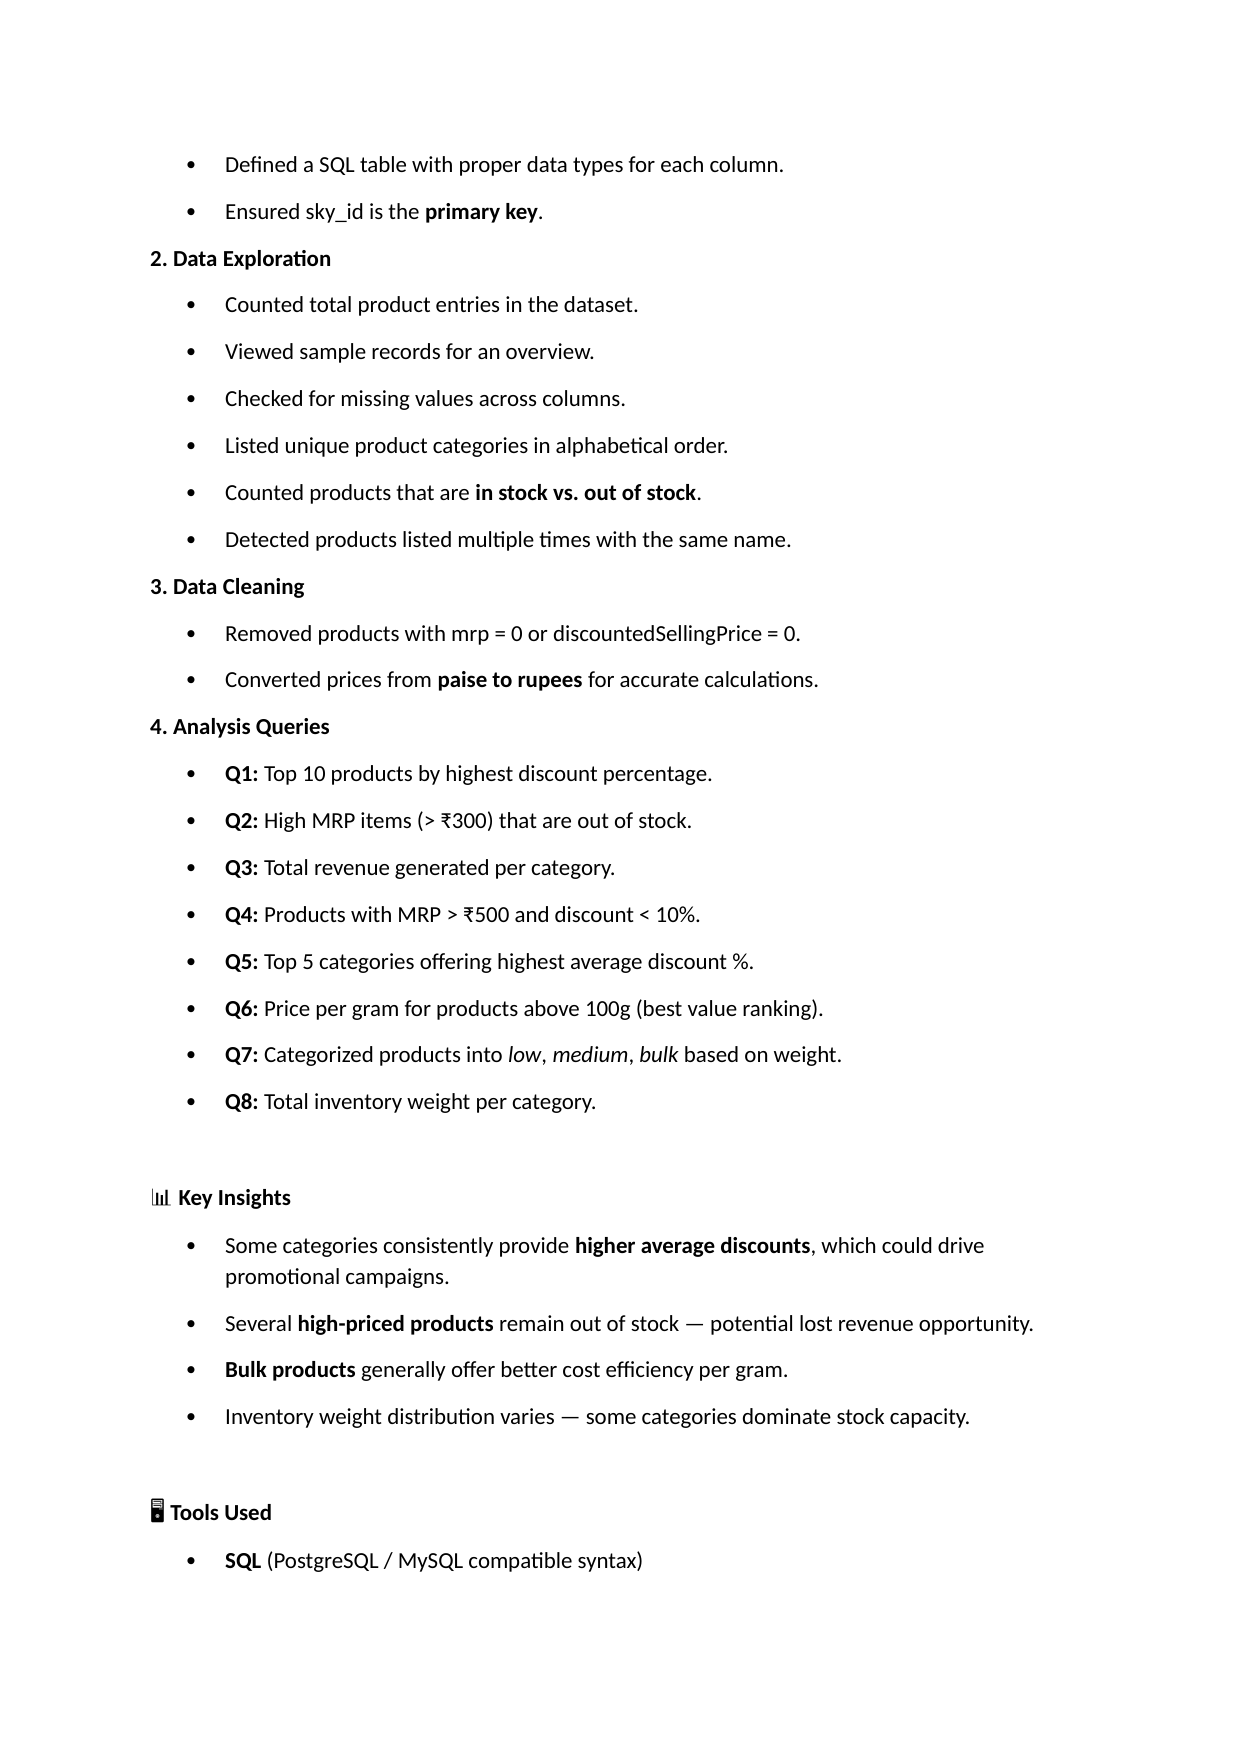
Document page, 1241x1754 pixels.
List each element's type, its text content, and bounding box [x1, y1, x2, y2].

list Q2: High MRP items (> ₹300) that are out of stock. [187, 806, 1090, 834]
list Converted prices from paise to rupees for accurate calculations. [187, 666, 1090, 694]
list Q4: Products with MRP > ₹500 and discount < 10%. [187, 900, 1090, 928]
text 🖥 Tools Used [150, 1496, 1090, 1527]
list SQL (PostgreSQL / MySQL compatible syntax) [187, 1547, 1090, 1575]
list Listed unique product categories in alphabetical order. [187, 431, 1090, 459]
list Q3: Total revenue generated per category. [187, 853, 1090, 881]
text 2. Data Exploration [150, 244, 1090, 272]
list Viewed sample records for an overview. [187, 337, 1090, 366]
list Defined a SQL table with proper data types for each column. [187, 150, 1090, 178]
list Bulk products generally offer better cost efficiency per gram. [187, 1356, 1090, 1384]
text 4. Analysis Queries [150, 712, 1090, 741]
list Inventory weight distribution varies — some categories dominate stock capacity. [187, 1402, 1090, 1431]
text 📊 Key Insights [150, 1181, 1090, 1212]
list Counted total product entries in the dataset. [187, 291, 1090, 319]
list Ensured sky_id is the primary key. [187, 197, 1090, 225]
list Q5: Top 5 categories offering highest average discount %. [187, 947, 1090, 975]
list Q7: Categorized products into low, medium, bulk based on weight. [187, 1041, 1090, 1069]
list Some categories consistently provide higher average discounts, which could drive promotional campaigns. [187, 1232, 1090, 1290]
list Removed products with mrp = 0 or discountedSellingPrice = 0. [187, 619, 1090, 647]
list Checked for missing values across columns. [187, 384, 1090, 412]
list Detected products listed multiple times with the same name. [187, 525, 1090, 553]
list Q8: Total inventory weight per category. [187, 1087, 1090, 1116]
list Several high-priced products remain out of stock — potential lost revenue opportunity. [187, 1309, 1090, 1337]
text 3. Data Cleaning [150, 572, 1090, 600]
list Counted products that are in stock vs. out of stock. [187, 478, 1090, 506]
list Q1: Top 10 products by highest discount percentage. [187, 759, 1090, 787]
list Q6: Price per gram for products above 100g (best value ranking). [187, 994, 1090, 1022]
